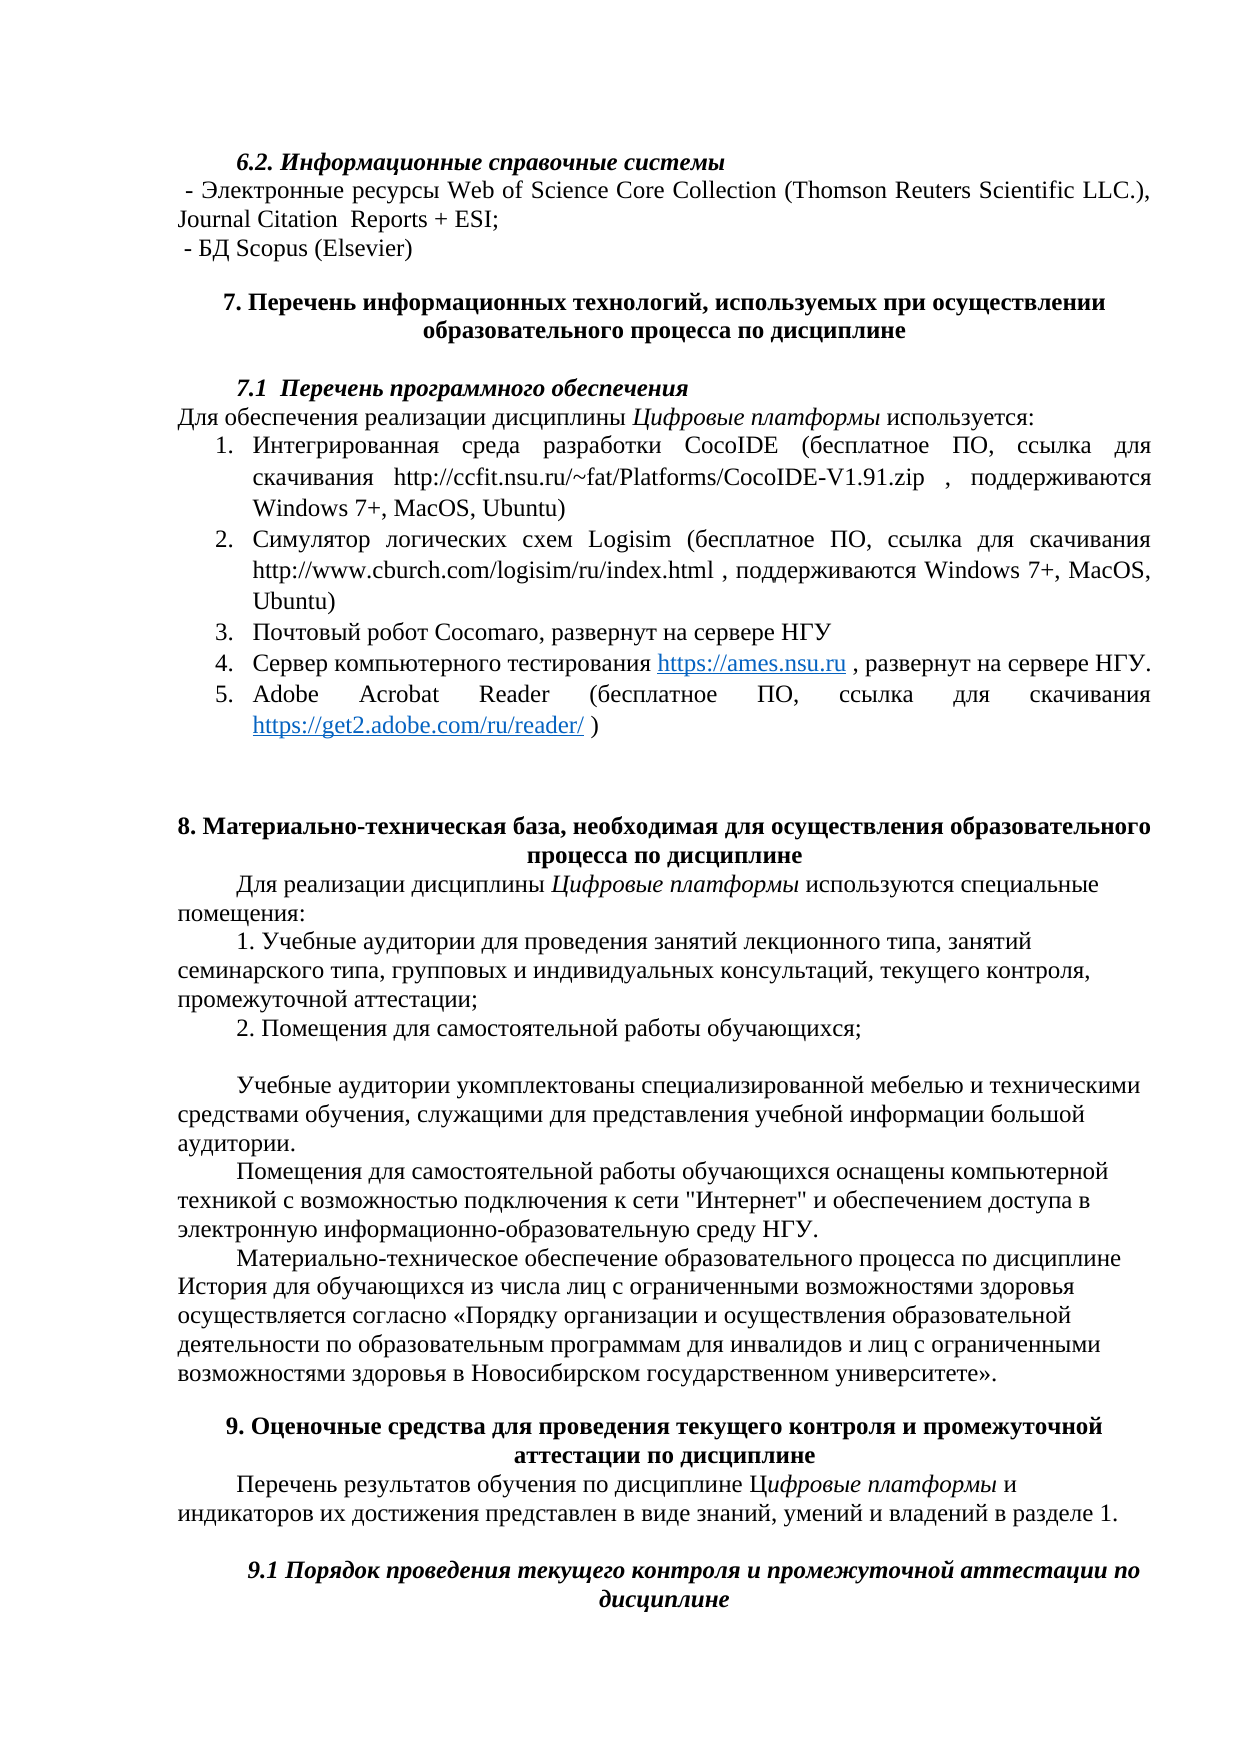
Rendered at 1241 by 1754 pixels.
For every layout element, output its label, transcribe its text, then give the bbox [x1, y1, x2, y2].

text - Электронные ресурсы Web of Science Core Collection (Thomson Reuters Scientific LLC.), Journal Citation Reports + ESI; [177, 176, 1152, 233]
text Материально-техническое обеспечение образовательного процесса по дисциплине История для обучающихся из числа лиц с ограниченными возможностями здоровья осуществляется согласно «Порядку организации и осуществления образовательной деятельности по образовательным программам для инвалидов и лиц с ограниченными возможностями здоровья в Новосибирском государственном университете». [177, 1243, 1152, 1386]
list Почтовый робот Cocomaro, развернут на сервере НГУ [215, 617, 1152, 646]
list Симулятор логических схем Logisim (бесплатное ПО, ссылка для скачивания http://www.cburch.com/logisim/ru/index.html , поддерживаются Windows 7+, MacOS, Ubuntu) [215, 524, 1152, 614]
text 7.1 Перечень программного обеспечения [177, 373, 1152, 402]
text 9.1 Порядок проведения текущего контроля и промежуточной аттестации по дисциплине [177, 1555, 1152, 1613]
text 2. Помещения для самостоятельной работы обучающихся; [177, 1013, 1152, 1041]
text Для реализации дисциплины Цифровые платформы используются специальные помещения: [177, 869, 1152, 926]
text Перечень результатов обучения по дисциплине Цифровые платформы и индикаторов их достижения представлен в виде знаний, умений и владений в разделе 1. [177, 1469, 1152, 1526]
list Adobe Acrobat Reader (бесплатное ПО, ссылка для скачивания https://get2.adobe.com/ru/reader/ ) [215, 679, 1152, 739]
list Интегрированная среда разработки CocoIDE (бесплатное ПО, ссылка для скачивания http://ccfit.nsu.ru/~fat/Platforms/CocoIDE-V1.91.zip , поддерживаются Windows 7+, MacOS, Ubuntu) [215, 431, 1152, 521]
text Для обеспечения реализации дисциплины Цифровые платформы используется: [177, 402, 1152, 431]
text Помещения для самостоятельной работы обучающихся оснащены компьютерной техникой с возможностью подключения к сети "Интернет" и обеспечением доступа в электронную информационно-образовательную среду НГУ. [177, 1156, 1152, 1243]
subtitle 9. Оценочные средства для проведения текущего контроля и промежуточной аттестации по дисциплине [177, 1411, 1152, 1469]
text 6.2. Информационные справочные системы [177, 147, 1152, 176]
text - БД Scopus (Elsevier) [177, 233, 1152, 262]
list Сервер компьютерного тестирования https://ames.nsu.ru , развернут на сервере НГУ. [215, 648, 1152, 677]
text Учебные аудитории укомплектованы специализированной мебелью и техническими средствами обучения, служащими для представления учебной информации большой аудитории. [177, 1070, 1152, 1156]
text 1. Учебные аудитории для проведения занятий лекционного типа, занятий семинарского типа, групповых и индивидуальных консультаций, текущего контроля, промежуточной аттестации; [177, 926, 1152, 1013]
subtitle 8. Материально-техническая база, необходимая для осуществления образовательного процесса по дисциплине [177, 811, 1152, 869]
subtitle 7. Перечень информационных технологий, используемых при осуществлении образовательного процесса по дисциплине [177, 287, 1152, 344]
